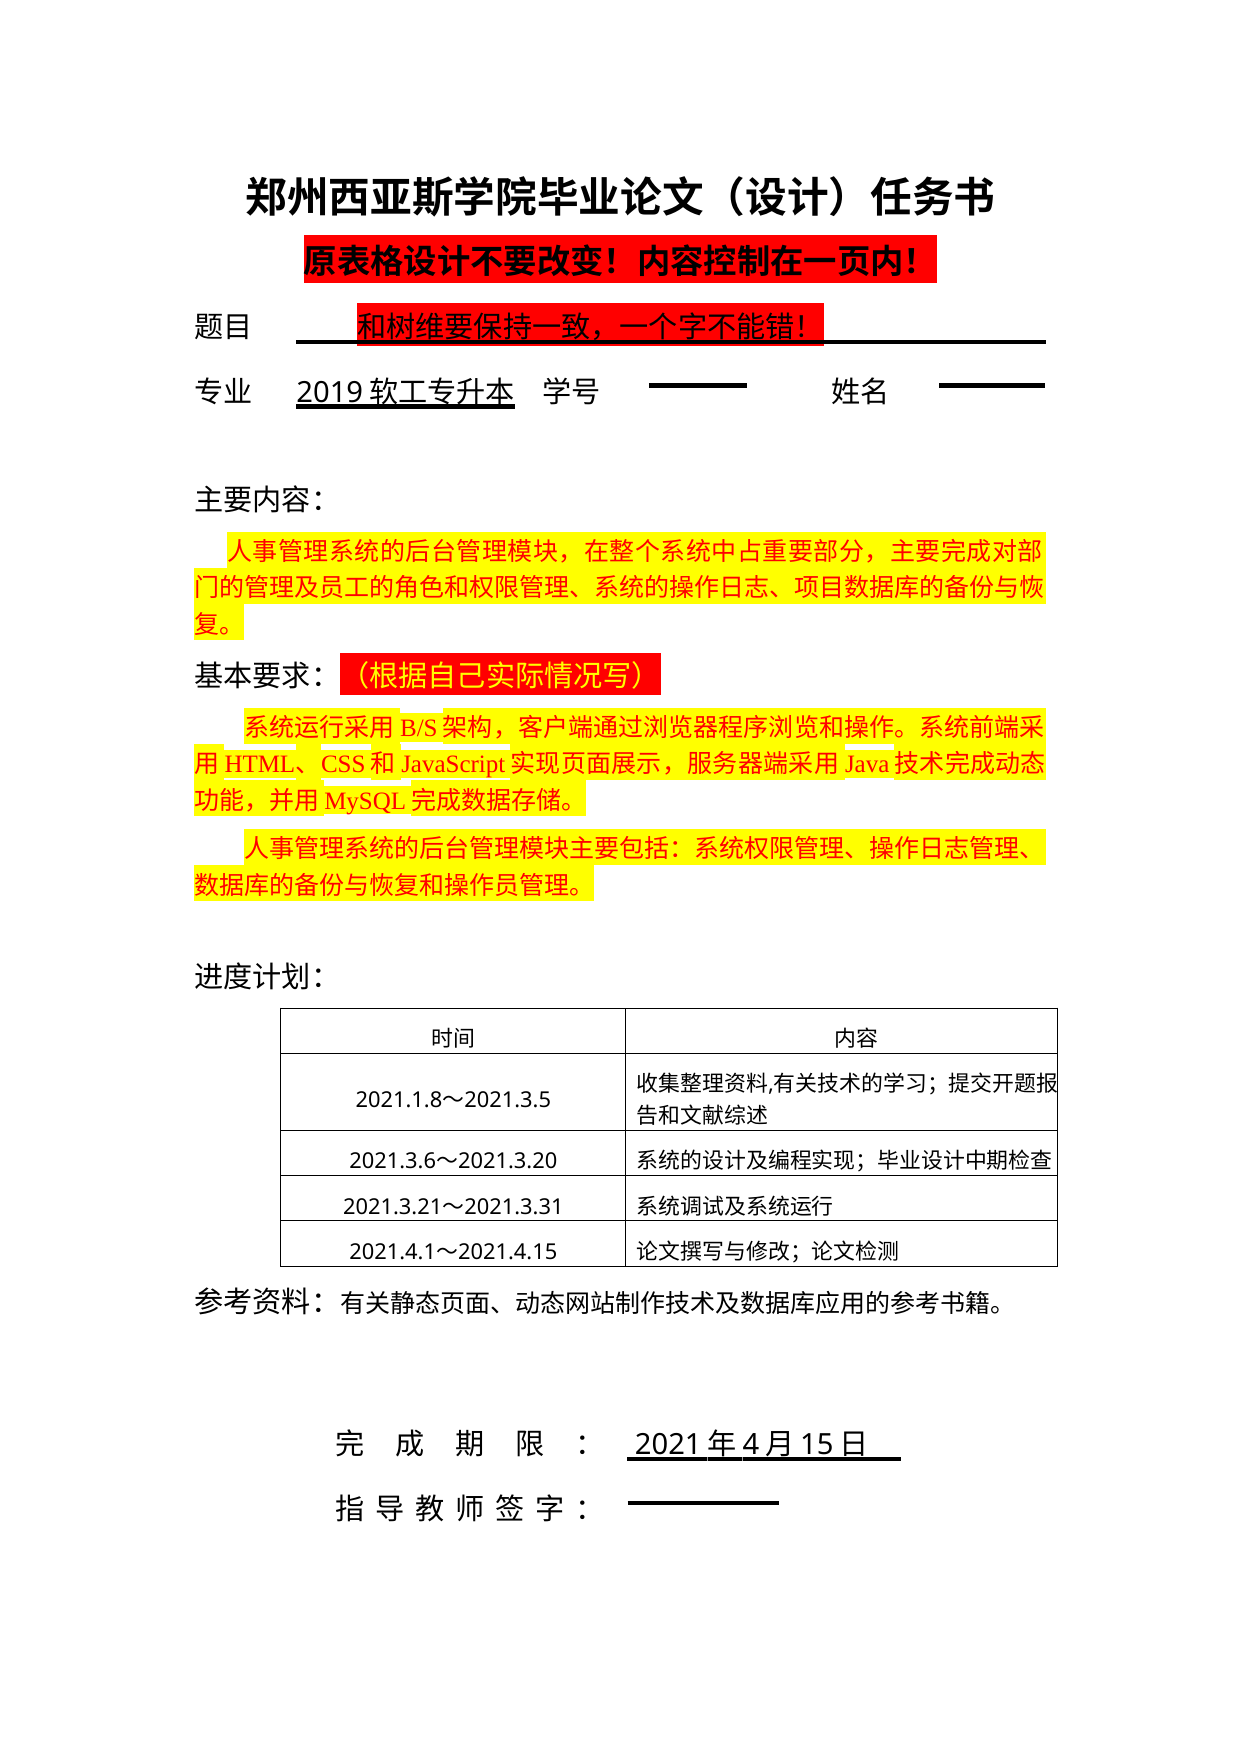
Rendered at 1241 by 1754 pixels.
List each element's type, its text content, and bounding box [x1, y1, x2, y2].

table_cell 专业 [183, 357, 285, 422]
text 原表格设计不要改变！内容控制在一页内！ [187, 227, 1053, 292]
table_header 2021年4月15日 [616, 1409, 916, 1474]
text 郑州西亚斯学院毕业论文（设计）任务书 [187, 162, 1053, 227]
table_cell [637, 357, 820, 422]
table_cell 2019软工专升本 [285, 357, 531, 422]
table_cell 指导教师签字： [324, 1474, 616, 1539]
table_cell 主要内容： 人事管理系统的后台管理模块，在整个系统中占重要部分，主要完成对部门的管理及员工的角色和权限管理、系统的操作日志、项目数据库的备份与恢复。 基本要求：（根据自己实际情况写） 系统运行采用B/S架构，客户端通过浏览器程序浏览和操作。系统前端采用HTML、CSS和JavaScript实现页面展示，服务器端采用Java技术完成动态功能，并用MySQL完成数据存储。 人事管理系统的后台管理模块主要包括：系统权限管理、操作日志管理、数据库的备份与恢复和操作员管理。 进度计划： 参考资料：有关静态页面、动态网站制作技术及数据库应用的参考书籍。 [183, 422, 1057, 1344]
table_header 和树维要保持一致，一个字不能错！ [285, 292, 1057, 357]
table_header 完成期限： [324, 1409, 616, 1474]
table_cell 学号 [531, 357, 637, 422]
table_header 题目 [183, 292, 285, 357]
table_cell [616, 1474, 916, 1539]
table_cell 姓名 [820, 357, 928, 422]
table_cell [928, 357, 1057, 422]
